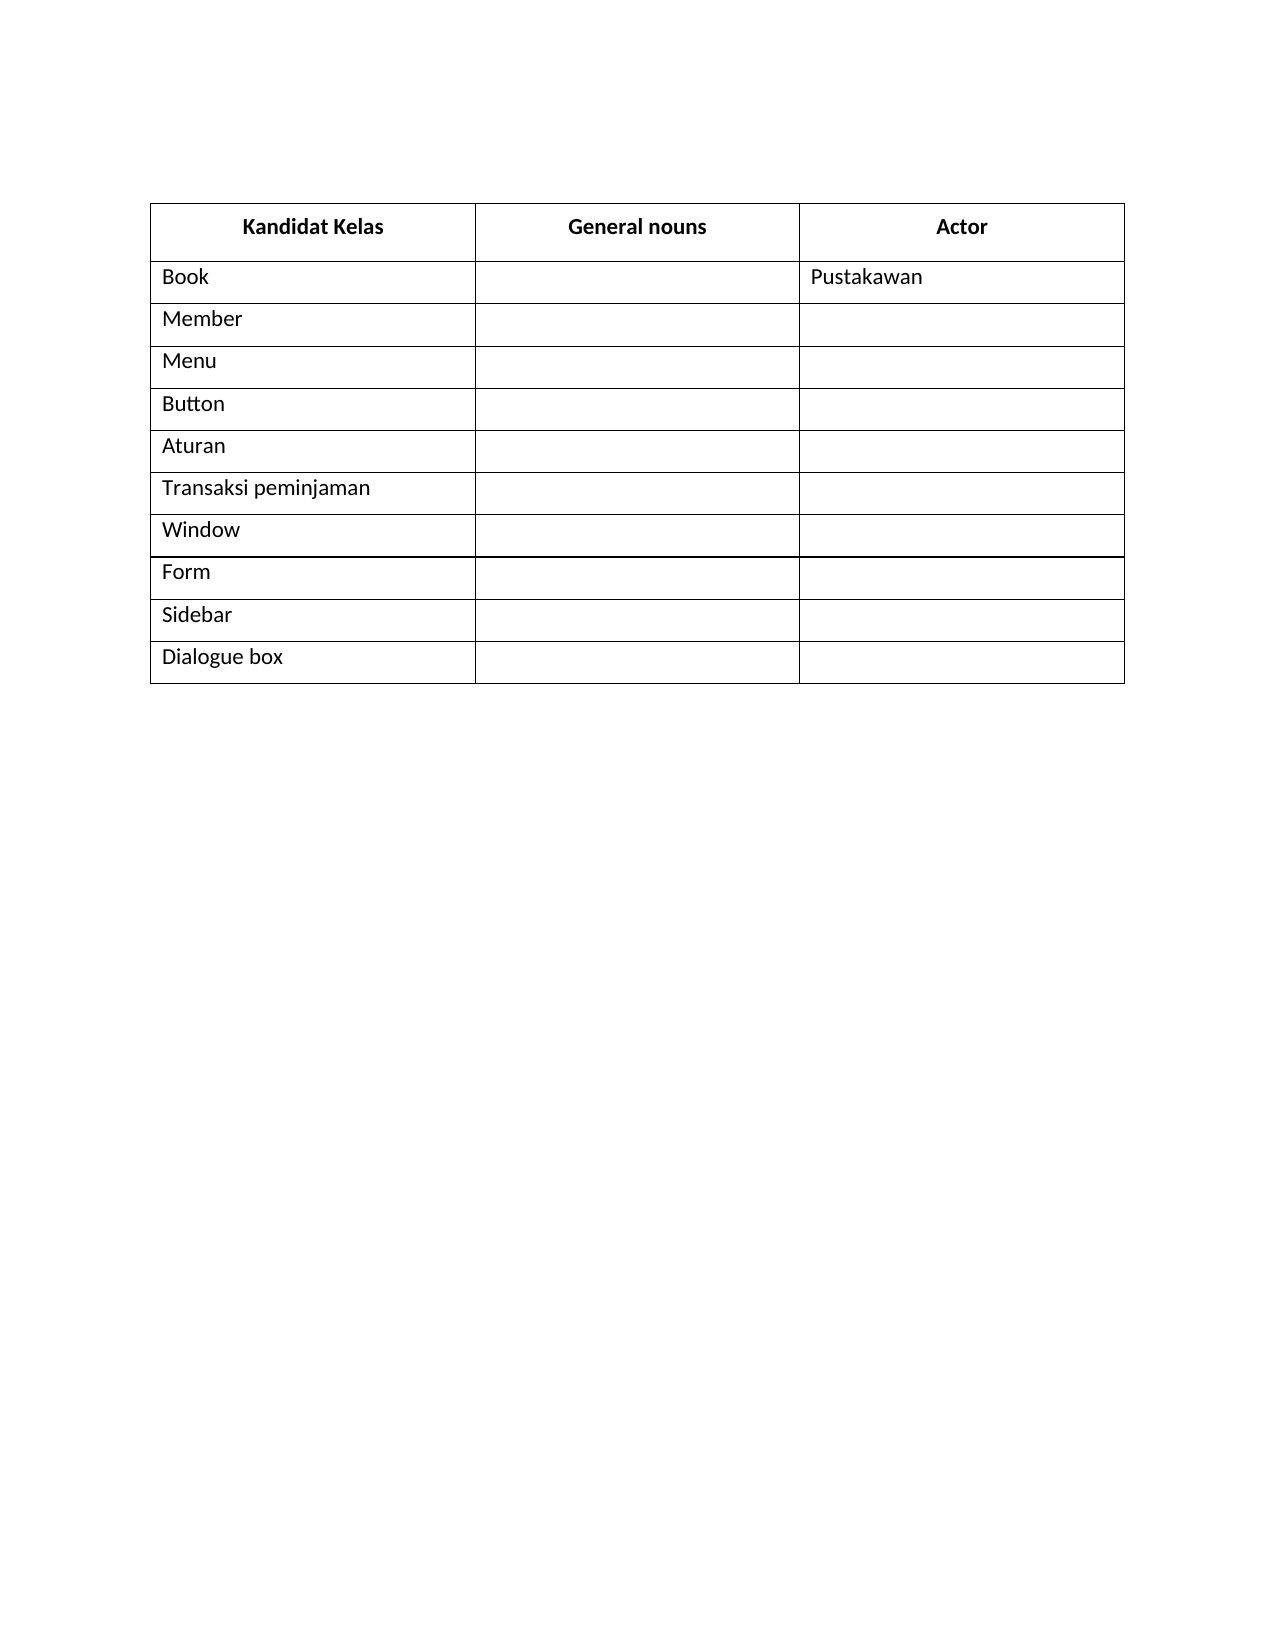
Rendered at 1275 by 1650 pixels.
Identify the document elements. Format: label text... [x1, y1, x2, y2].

table_cell Sidebar [151, 600, 475, 641]
table_cell [476, 558, 799, 599]
table_cell Window [151, 515, 475, 556]
table_cell [476, 347, 799, 388]
table_cell Pustakawan [800, 262, 1124, 303]
table_header Kandidat Kelas [151, 204, 475, 261]
table_cell Menu [151, 347, 475, 388]
table_cell Button [151, 389, 475, 430]
table_cell [800, 347, 1124, 388]
table_cell [800, 431, 1124, 472]
table_cell [476, 515, 799, 556]
table_cell [476, 304, 799, 346]
table_cell [800, 389, 1124, 430]
table_cell [476, 262, 799, 303]
table_cell [476, 642, 799, 683]
table_cell [800, 473, 1124, 514]
table_cell [800, 642, 1124, 683]
table_cell Member [151, 304, 475, 346]
table_header General nouns [476, 204, 799, 261]
table_cell [476, 473, 799, 514]
table_cell [476, 600, 799, 641]
table_cell Form [151, 558, 475, 599]
table_cell [800, 558, 1124, 599]
table_header Actor [800, 204, 1124, 261]
table_cell Transaksi peminjaman [151, 473, 475, 514]
table_cell [476, 389, 799, 430]
table_cell [800, 600, 1124, 641]
table_cell [476, 431, 799, 472]
table_cell Aturan [151, 431, 475, 472]
table_cell [800, 304, 1124, 346]
table_cell Dialogue box [151, 642, 475, 683]
table_cell Book [151, 262, 475, 303]
table_cell [800, 515, 1124, 556]
